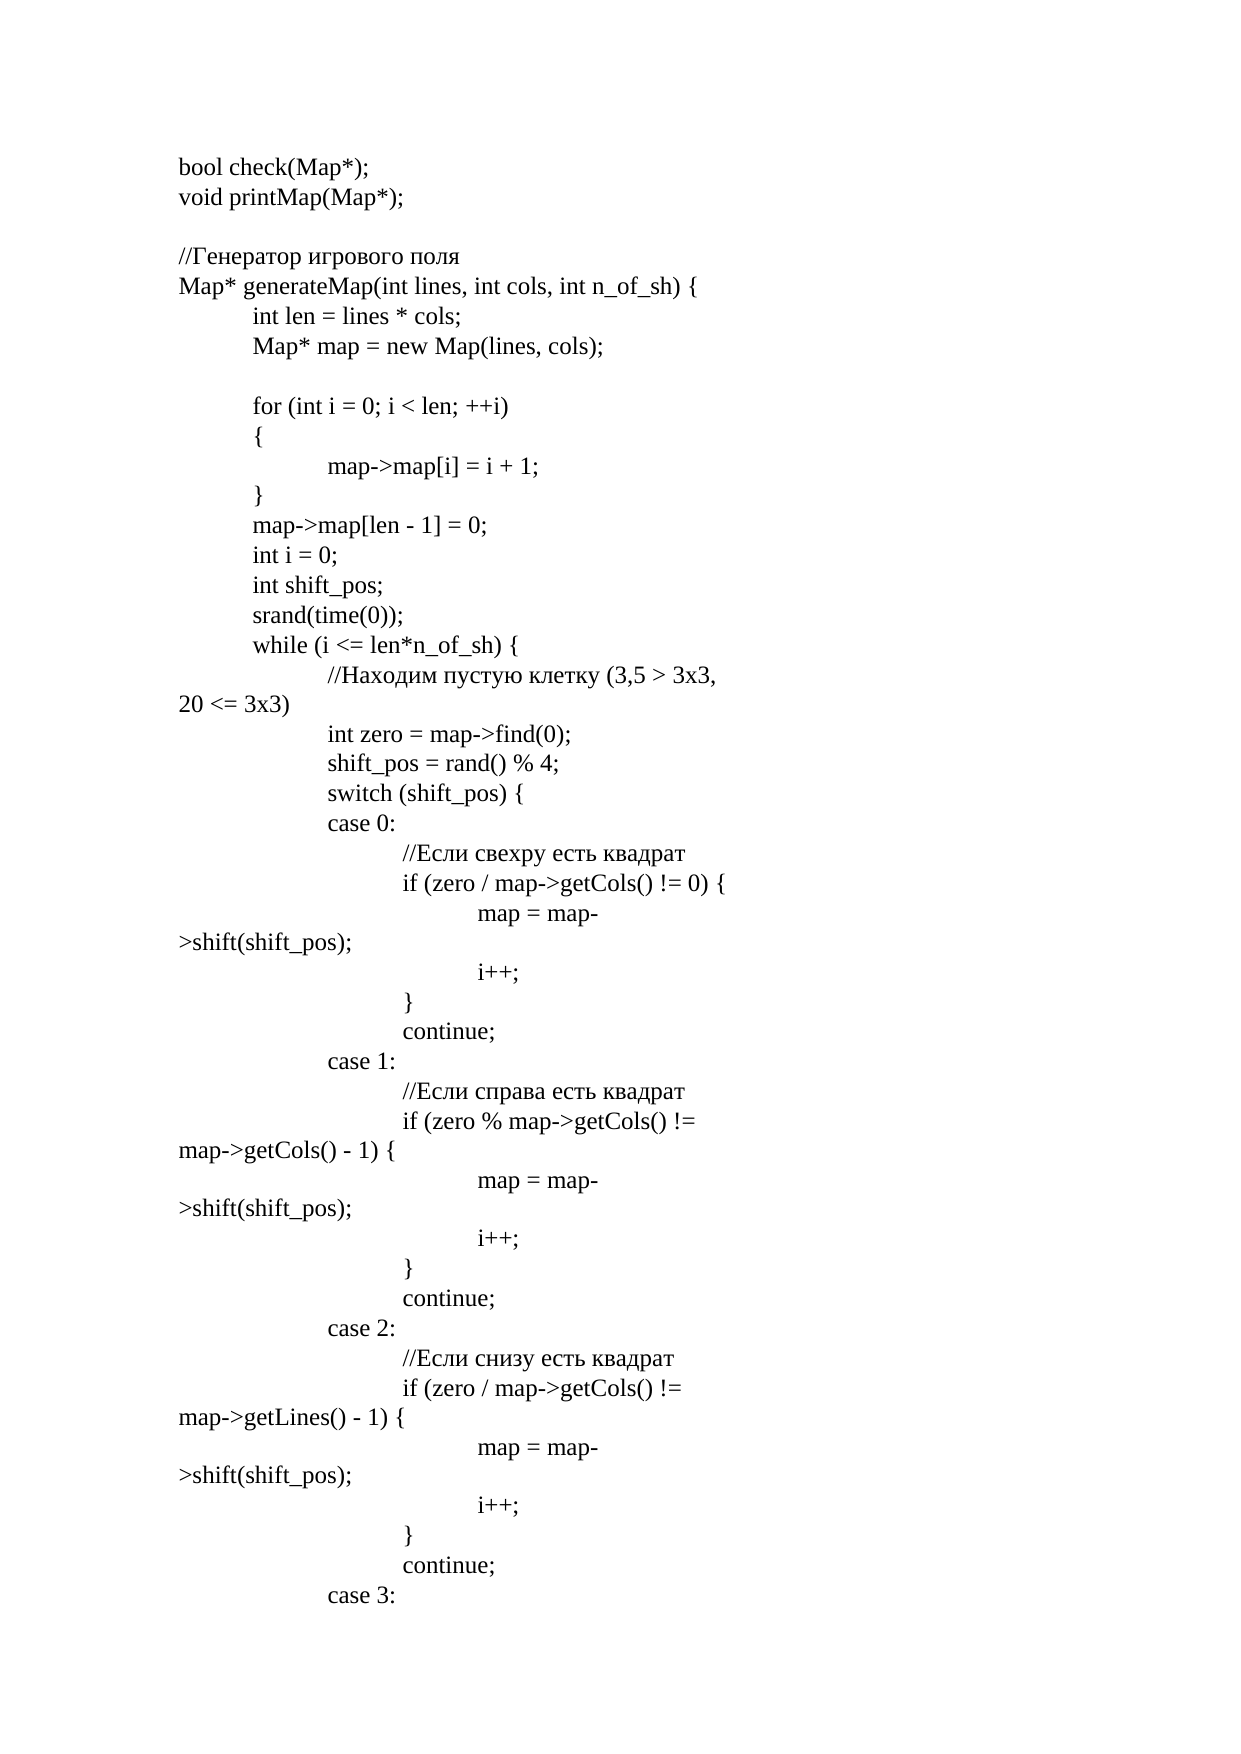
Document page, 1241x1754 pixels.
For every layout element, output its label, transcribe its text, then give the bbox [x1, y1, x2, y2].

text i++; [178, 1223, 738, 1252]
text while (i <= len*n_of_sh) { [178, 630, 738, 659]
text shift_pos = rand() % 4; [178, 748, 738, 777]
text int zero = map->find(0); [178, 719, 738, 747]
text } [178, 987, 738, 1015]
text if (zero % map->getCols() != map->getCols() - 1) { [178, 1106, 738, 1164]
text map = map->shift(shift_pos); [178, 898, 738, 956]
text bool check(Map*); [178, 152, 738, 181]
text case 3: [178, 1580, 738, 1609]
text for (int i = 0; i < len; ++i) [178, 391, 738, 420]
text continue; [178, 1016, 738, 1045]
text srand(time(0)); [178, 600, 738, 629]
text void printMap(Map*); [178, 182, 738, 210]
text if (zero / map->getCols() != 0) { [178, 868, 738, 897]
text continue; [178, 1283, 738, 1312]
text int shift_pos; [178, 570, 738, 599]
text map = map->shift(shift_pos); [178, 1165, 738, 1222]
text map = map->shift(shift_pos); [178, 1432, 738, 1489]
text } [178, 481, 738, 509]
text map->map[len - 1] = 0; [178, 511, 738, 539]
text i++; [178, 1490, 738, 1519]
text int i = 0; [178, 540, 738, 569]
text case 2: [178, 1313, 738, 1342]
text } [178, 1253, 738, 1282]
text if (zero / map->getCols() != map->getLines() - 1) { [178, 1373, 738, 1430]
text Map* map = new Map(lines, cols); [178, 331, 738, 360]
text case 0: [178, 808, 738, 837]
text //Генератор игрового поля [178, 241, 738, 270]
text Map* generateMap(int lines, int cols, int n_of_sh) { [178, 271, 738, 300]
text //Находим пустую клетку (3,5 > 3x3, 20 <= 3x3) [178, 660, 738, 717]
text int len = lines * cols; [178, 301, 738, 330]
text //Если снизу есть квадрат [178, 1343, 738, 1372]
text } [178, 1520, 738, 1549]
text //Если справа есть квадрат [178, 1076, 738, 1105]
text switch (shift_pos) { [178, 778, 738, 807]
text map->map[i] = i + 1; [178, 451, 738, 479]
text //Если свехру есть квадрат [178, 838, 738, 867]
text i++; [178, 957, 738, 985]
text case 1: [178, 1046, 738, 1075]
text { [178, 421, 738, 449]
text continue; [178, 1550, 738, 1579]
